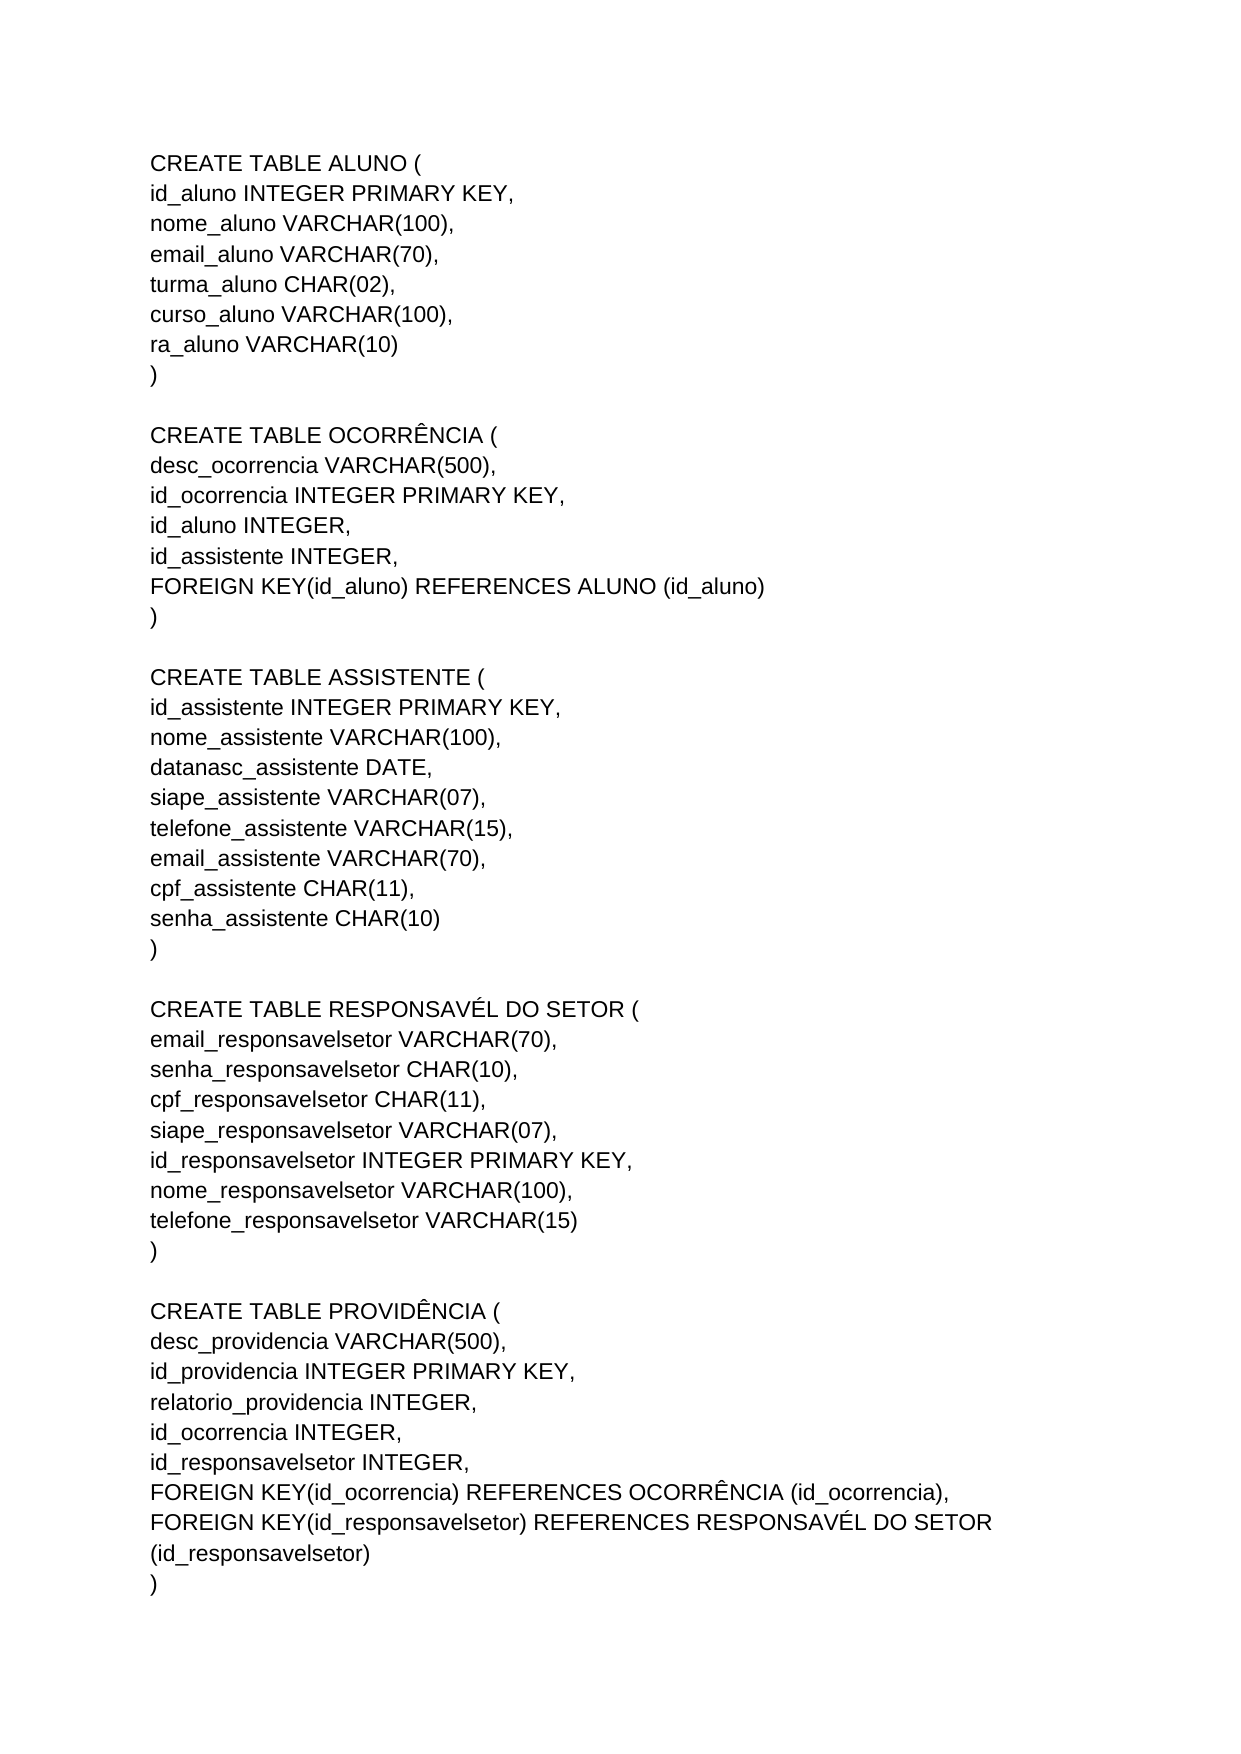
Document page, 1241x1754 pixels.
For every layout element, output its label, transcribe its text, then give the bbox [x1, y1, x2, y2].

text ra_aluno VARCHAR(10) [150, 331, 1090, 358]
text telefone_responsavelsetor VARCHAR(15) [150, 1207, 1090, 1234]
text telefone_assistente VARCHAR(15), [150, 814, 1090, 841]
text id_aluno INTEGER PRIMARY KEY, [150, 180, 1090, 207]
text email_responsavelsetor VARCHAR(70), [150, 1026, 1090, 1052]
text cpf_assistente CHAR(11), [150, 875, 1090, 901]
text turma_aluno CHAR(02), [150, 271, 1090, 297]
text ) [150, 1570, 1090, 1596]
text CREATE TABLE ALUNO ( [150, 150, 1090, 176]
text siape_assistente VARCHAR(07), [150, 784, 1090, 811]
text nome_responsavelsetor VARCHAR(100), [150, 1177, 1090, 1203]
text id_assistente INTEGER PRIMARY KEY, [150, 694, 1090, 720]
text id_aluno INTEGER, [150, 512, 1090, 539]
text CREATE TABLE OCORRÊNCIA ( [150, 422, 1090, 448]
text FOREIGN KEY(id_responsavelsetor) REFERENCES RESPONSAVÉL DO SETOR (id_responsavelsetor) [150, 1509, 1090, 1566]
text id_assistente INTEGER, [150, 543, 1090, 569]
text desc_ocorrencia VARCHAR(500), [150, 452, 1090, 478]
text desc_providencia VARCHAR(500), [150, 1328, 1090, 1354]
text email_aluno VARCHAR(70), [150, 241, 1090, 267]
text CREATE TABLE PROVIDÊNCIA ( [150, 1298, 1090, 1324]
text FOREIGN KEY(id_ocorrencia) REFERENCES OCORRÊNCIA (id_ocorrencia), [150, 1479, 1090, 1506]
text id_responsavelsetor INTEGER PRIMARY KEY, [150, 1147, 1090, 1173]
text siape_responsavelsetor VARCHAR(07), [150, 1117, 1090, 1143]
text FOREIGN KEY(id_aluno) REFERENCES ALUNO (id_aluno) [150, 573, 1090, 599]
text ) [150, 935, 1090, 962]
text relatorio_providencia INTEGER, [150, 1388, 1090, 1415]
text id_responsavelsetor INTEGER, [150, 1449, 1090, 1475]
text nome_aluno VARCHAR(100), [150, 210, 1090, 237]
text cpf_responsavelsetor CHAR(11), [150, 1086, 1090, 1113]
text ) [150, 1237, 1090, 1264]
text datanasc_assistente DATE, [150, 754, 1090, 781]
text id_providencia INTEGER PRIMARY KEY, [150, 1358, 1090, 1385]
text curso_aluno VARCHAR(100), [150, 301, 1090, 327]
text CREATE TABLE RESPONSAVÉL DO SETOR ( [150, 996, 1090, 1022]
text senha_assistente CHAR(10) [150, 905, 1090, 932]
text id_ocorrencia INTEGER, [150, 1419, 1090, 1445]
text senha_responsavelsetor CHAR(10), [150, 1056, 1090, 1083]
text nome_assistente VARCHAR(100), [150, 724, 1090, 750]
text ) [150, 603, 1090, 629]
text id_ocorrencia INTEGER PRIMARY KEY, [150, 482, 1090, 509]
text CREATE TABLE ASSISTENTE ( [150, 663, 1090, 690]
text email_assistente VARCHAR(70), [150, 845, 1090, 871]
text ) [150, 361, 1090, 388]
